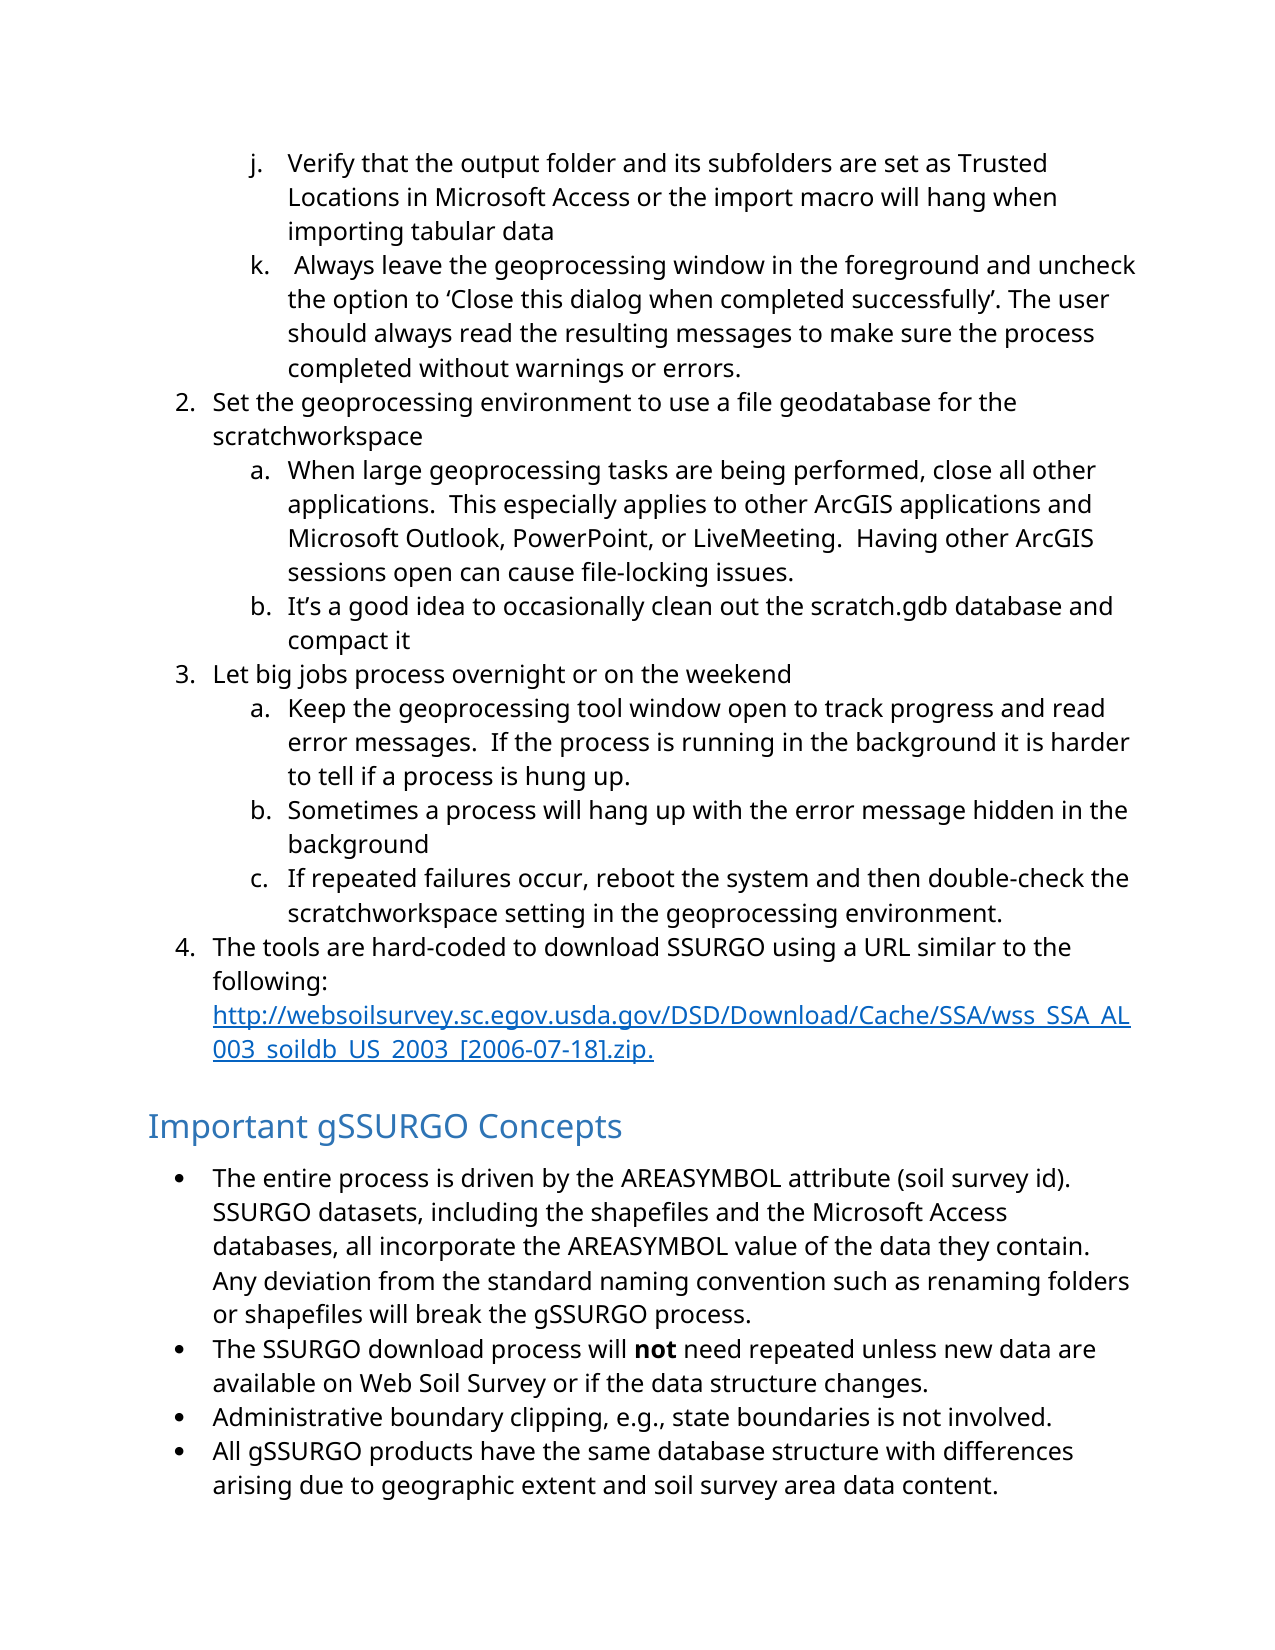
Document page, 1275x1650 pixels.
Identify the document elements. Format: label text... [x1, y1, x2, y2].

list Verify that the output folder and its subfolders are set as Trusted Locations in Microsoft Access or the import macro will hang when importing tabular data [250, 146, 1137, 248]
list The entire process is driven by the AREASYMBOL attribute (soil survey id). SSURGO datasets, including the shapefiles and the Microsoft Access databases, all incorporate the AREASYMBOL value of the data they contain. Any deviation from the standard naming convention such as renaming folders or shapefiles will break the gSSURGO process. [175, 1161, 1137, 1331]
list Sometimes a process will hang up with the error message hidden in the background [250, 793, 1137, 861]
list All gSSURGO products have the same database structure with differences arising due to geographic extent and soil survey area data content. [175, 1433, 1137, 1502]
list Set the geoprocessing environment to use a file geodatabase for the scratchworkspace [175, 384, 1137, 452]
list Let big jobs process overnight or on the weekend [175, 657, 1137, 691]
list If repeated failures occur, reboot the system and then double-check the scratchworkspace setting in the geoprocessing environment. [250, 861, 1137, 929]
list It’s a good idea to occasionally clean out the scratch.gdb database and compact it [250, 589, 1137, 657]
list The tools are hard-coded to download SSURGO using a URL similar to the following: http://websoilsurvey.sc.egov.usda.gov/DSD/Download/Cache/SSA/wss_SSA_AL003_soildb_US_2003_[2006-07-18].zip. [175, 929, 1137, 1066]
list The SSURGO download process will not need repeated unless new data are available on Web Soil Survey or if the data structure changes. [175, 1331, 1137, 1399]
list When large geoprocessing tasks are being performed, close all other applications. This especially applies to other ArcGIS applications and Microsoft Outlook, PowerPoint, or LiveMeeting. Having other ArcGIS sessions open can cause file-locking issues. [250, 452, 1137, 589]
list Administrative boundary clipping, e.g., state boundaries is not involved. [175, 1399, 1137, 1433]
subtitle Important gSSURGO Concepts [137, 1103, 1137, 1148]
list Always leave the geoprocessing window in the foreground and uncheck the option to ‘Close this dialog when completed successfully’. The user should always read the resulting messages to make sure the process completed without warnings or errors. [250, 248, 1137, 384]
list Keep the geoprocessing tool window open to track progress and read error messages. If the process is running in the background it is harder to tell if a process is hung up. [250, 691, 1137, 793]
